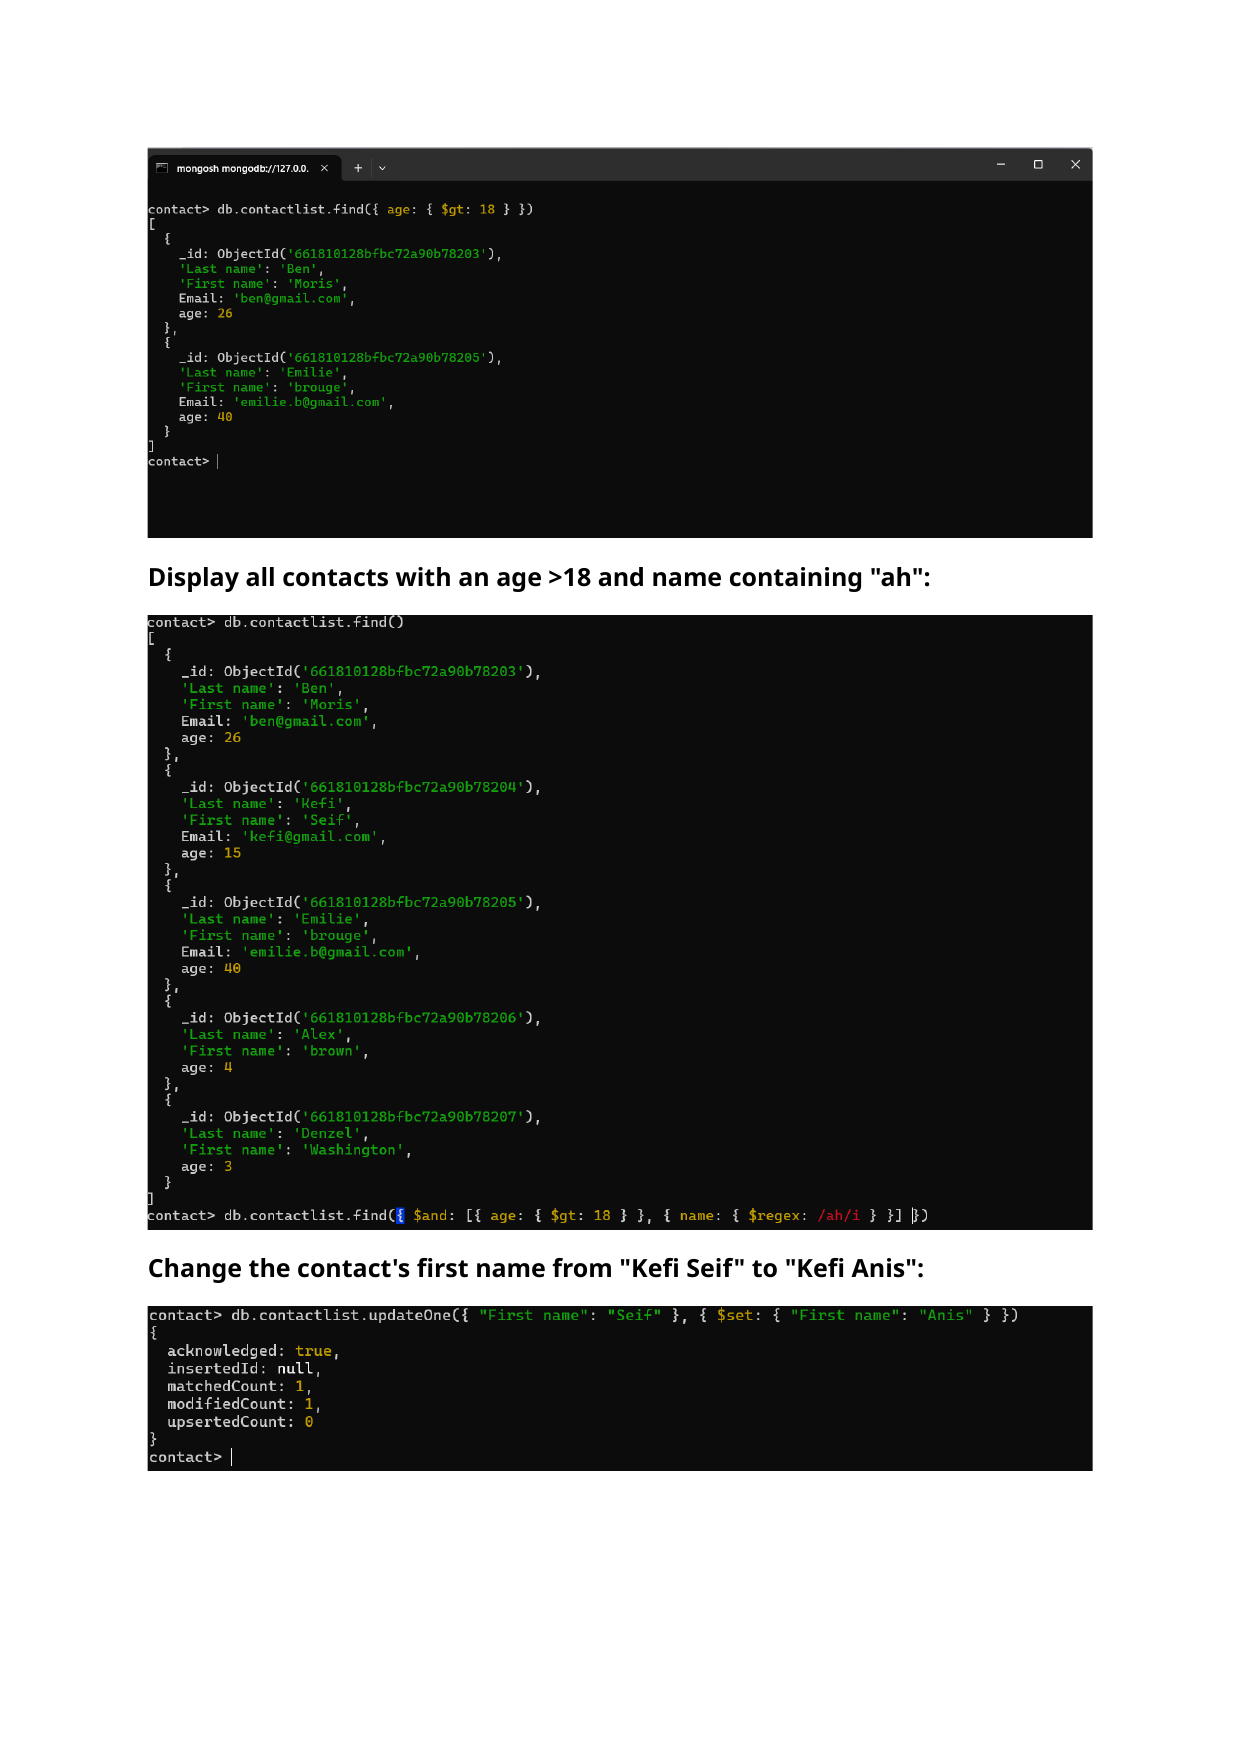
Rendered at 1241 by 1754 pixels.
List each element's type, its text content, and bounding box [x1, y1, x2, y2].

text Display all contacts with an age >18 and name containing "ah": [148, 559, 1093, 593]
picture [147, 615, 1093, 1230]
text Change the contact's first name from "Kefi Seif" to "Kefi Anis": [148, 1251, 1093, 1285]
picture [147, 1306, 1093, 1471]
picture [147, 147, 1093, 538]
